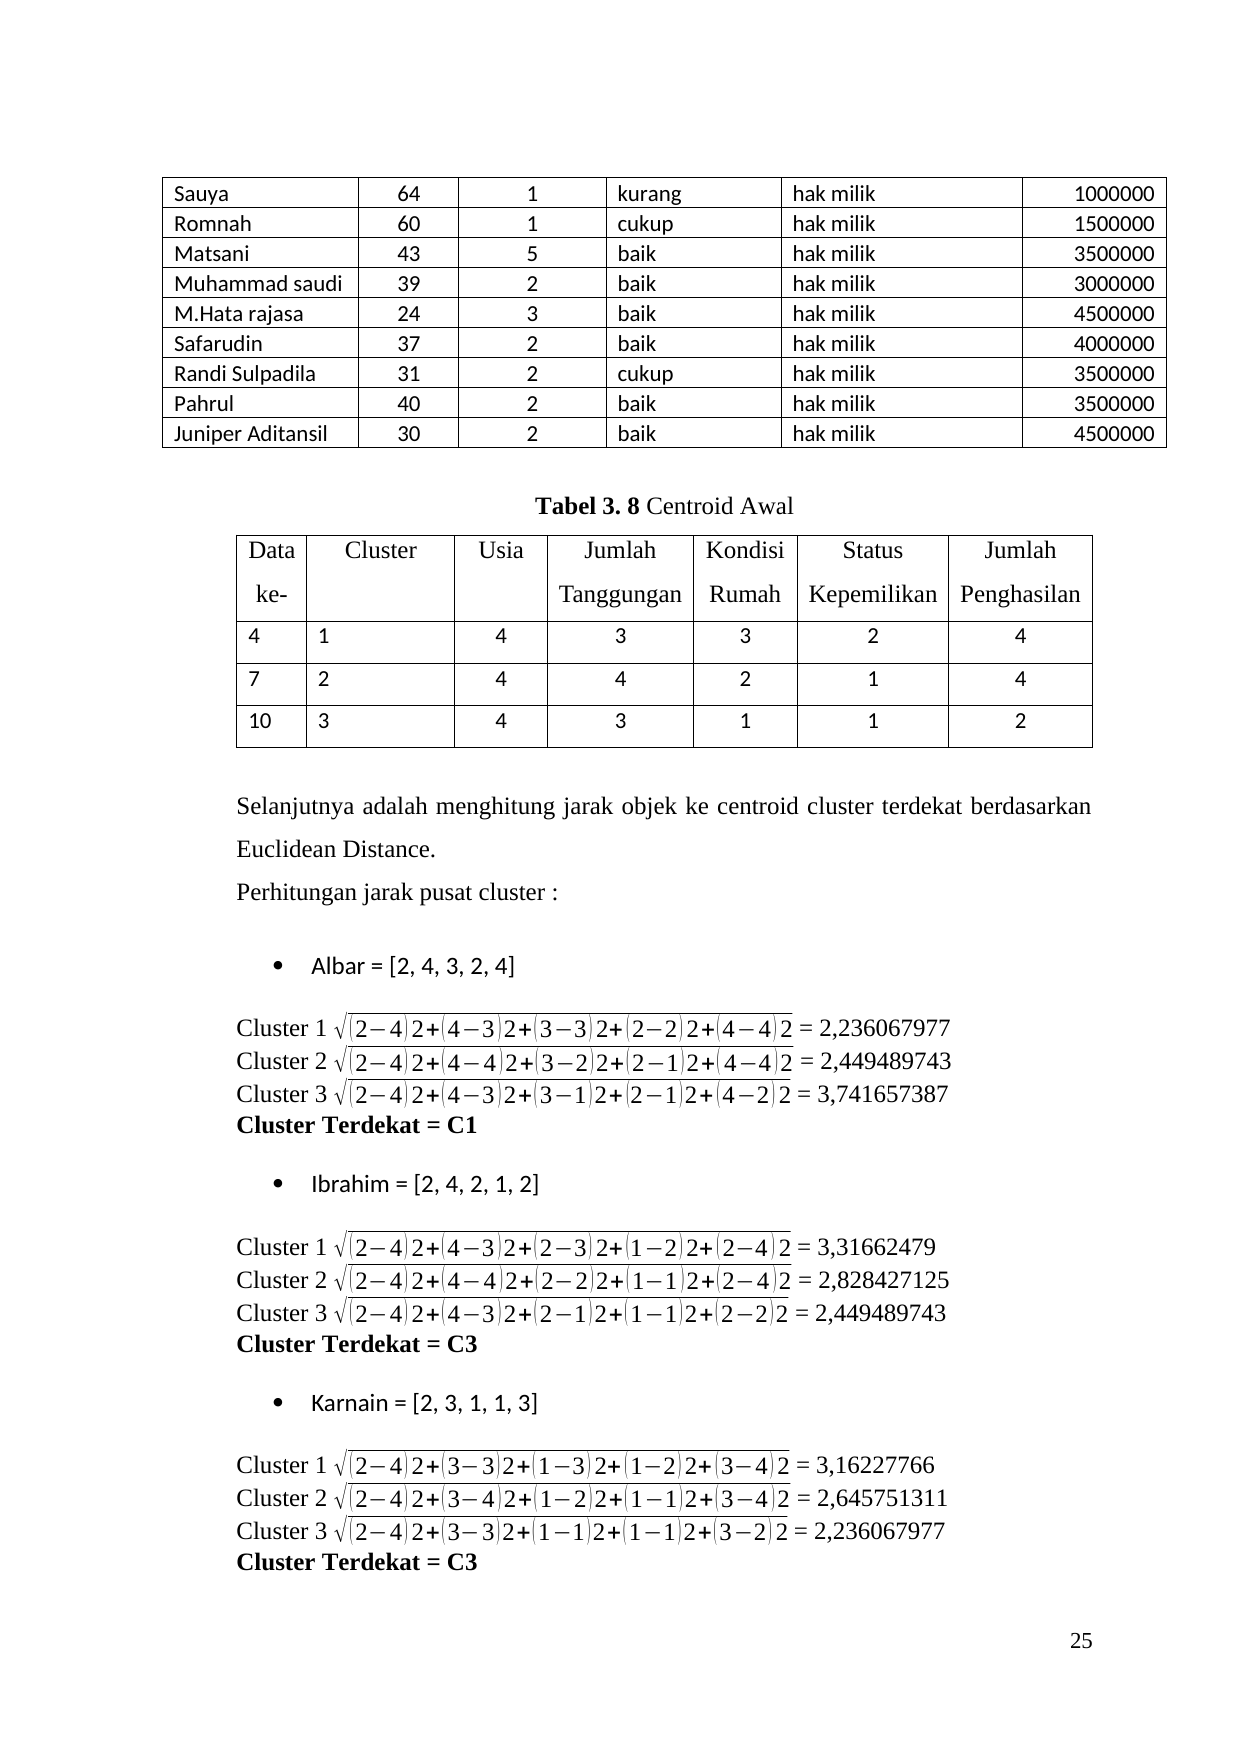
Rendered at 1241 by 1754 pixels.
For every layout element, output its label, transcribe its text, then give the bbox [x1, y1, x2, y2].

table_cell 1 [307, 622, 454, 663]
text Cluster 2 = 2,449489743 [236, 1044, 1092, 1077]
table_cell baik [607, 418, 781, 447]
table_cell 3500000 [1023, 388, 1166, 417]
table_cell 37 [359, 328, 458, 357]
table_cell 4 [548, 664, 693, 705]
text Tabel 3. 8 Centroid Awal [236, 491, 1092, 520]
table_header Jumlah Tanggungan [548, 536, 693, 621]
table_header Jumlah Penghasilan [949, 536, 1092, 621]
table_cell hak milik [782, 238, 1022, 267]
list Albar = [2, 4, 3, 2, 4] [274, 950, 1092, 980]
table_cell 4 [455, 706, 547, 747]
text Cluster Terdekat = C3 [236, 1329, 1092, 1357]
table_cell 1 [459, 208, 606, 237]
table_cell M.Hata rajasa [163, 298, 358, 327]
table_cell cukup [607, 358, 781, 387]
text Cluster 1 = 3,31662479 [236, 1230, 1092, 1263]
table_cell Muhammad saudi [163, 268, 358, 297]
table_header Status Kepemilikan [798, 536, 948, 621]
text Cluster Terdekat = C1 [236, 1110, 1092, 1139]
table_cell 1 [459, 178, 606, 207]
table_cell hak milik [782, 418, 1022, 447]
table_cell 64 [359, 178, 458, 207]
table_cell Matsani [163, 238, 358, 267]
table_cell 2 [459, 358, 606, 387]
table_cell 24 [359, 298, 458, 327]
table_cell baik [607, 388, 781, 417]
table_cell cukup [607, 208, 781, 237]
table_cell hak milik [782, 328, 1022, 357]
table_cell baik [607, 268, 781, 297]
table_cell 3500000 [1023, 238, 1166, 267]
list Karnain = [2, 3, 1, 1, 3] [274, 1387, 1092, 1417]
table_cell Romnah [163, 208, 358, 237]
table_cell Randi Sulpadila [163, 358, 358, 387]
table_cell hak milik [782, 178, 1022, 207]
table_cell hak milik [782, 208, 1022, 237]
table_cell 2 [798, 622, 948, 663]
table_header Usia [455, 536, 547, 621]
table_cell 43 [359, 238, 458, 267]
text Cluster Terdekat = C3 [236, 1547, 1092, 1576]
table_cell 39 [359, 268, 458, 297]
text Cluster 2 = 2,645751311 [236, 1481, 1092, 1514]
table_cell 60 [359, 208, 458, 237]
table_cell 2 [949, 706, 1092, 747]
table_cell 1 [798, 664, 948, 705]
table_cell 3 [307, 706, 454, 747]
table_cell kurang [607, 178, 781, 207]
table_cell 2 [459, 328, 606, 357]
table_cell 2 [459, 268, 606, 297]
table_cell baik [607, 238, 781, 267]
table_cell hak milik [782, 298, 1022, 327]
table_cell 10 [237, 706, 306, 747]
table_cell 3 [548, 622, 693, 663]
table_cell 4 [949, 664, 1092, 705]
table_cell 4 [237, 622, 306, 663]
table_cell 2 [459, 418, 606, 447]
table_cell 1000000 [1023, 178, 1166, 207]
table_cell 30 [359, 418, 458, 447]
table_cell 4500000 [1023, 298, 1166, 327]
table_cell 31 [359, 358, 458, 387]
table_cell hak milik [782, 358, 1022, 387]
text Selanjutnya adalah menghitung jarak objek ke centroid cluster terdekat berdasarkan Euclidean Distance. [236, 791, 1092, 863]
table_cell 3000000 [1023, 268, 1166, 297]
table_cell 40 [359, 388, 458, 417]
table_cell 2 [459, 388, 606, 417]
table_cell hak milik [782, 268, 1022, 297]
table_cell 2 [694, 664, 797, 705]
table_cell Juniper Aditansil [163, 418, 358, 447]
table_cell Sauya [163, 178, 358, 207]
table_cell 5 [459, 238, 606, 267]
table_cell 3 [548, 706, 693, 747]
table_cell 1 [798, 706, 948, 747]
table_cell 7 [237, 664, 306, 705]
table_cell hak milik [782, 388, 1022, 417]
table_cell 1 [694, 706, 797, 747]
table_cell 4 [949, 622, 1092, 663]
table_cell Safarudin [163, 328, 358, 357]
table_cell 4000000 [1023, 328, 1166, 357]
text Cluster 1 = 2,236067977 [236, 1011, 1092, 1044]
table_cell 4 [455, 622, 547, 663]
table_cell 3500000 [1023, 358, 1166, 387]
table_cell 2 [307, 664, 454, 705]
table_header Data ke- [237, 536, 306, 621]
table_cell 4 [455, 664, 547, 705]
list Ibrahim = [2, 4, 2, 1, 2] [274, 1168, 1092, 1199]
table_cell 4500000 [1023, 418, 1166, 447]
text Cluster 3 = 2,236067977 [236, 1514, 1092, 1547]
text Cluster 3 = 2,449489743 [236, 1296, 1092, 1329]
table_cell 3 [459, 298, 606, 327]
table_cell Pahrul [163, 388, 358, 417]
table_header Kondisi Rumah [694, 536, 797, 621]
text Cluster 1 = 3,16227766 [236, 1448, 1092, 1481]
text Cluster 2 = 2,828427125 [236, 1263, 1092, 1296]
table_cell 1500000 [1023, 208, 1166, 237]
text Perhitungan jarak pusat cluster : [236, 877, 1092, 906]
table_header Cluster [307, 536, 454, 621]
table_cell baik [607, 328, 781, 357]
text Cluster 3 = 3,741657387 [236, 1077, 1092, 1110]
table_cell 3 [694, 622, 797, 663]
table_cell baik [607, 298, 781, 327]
